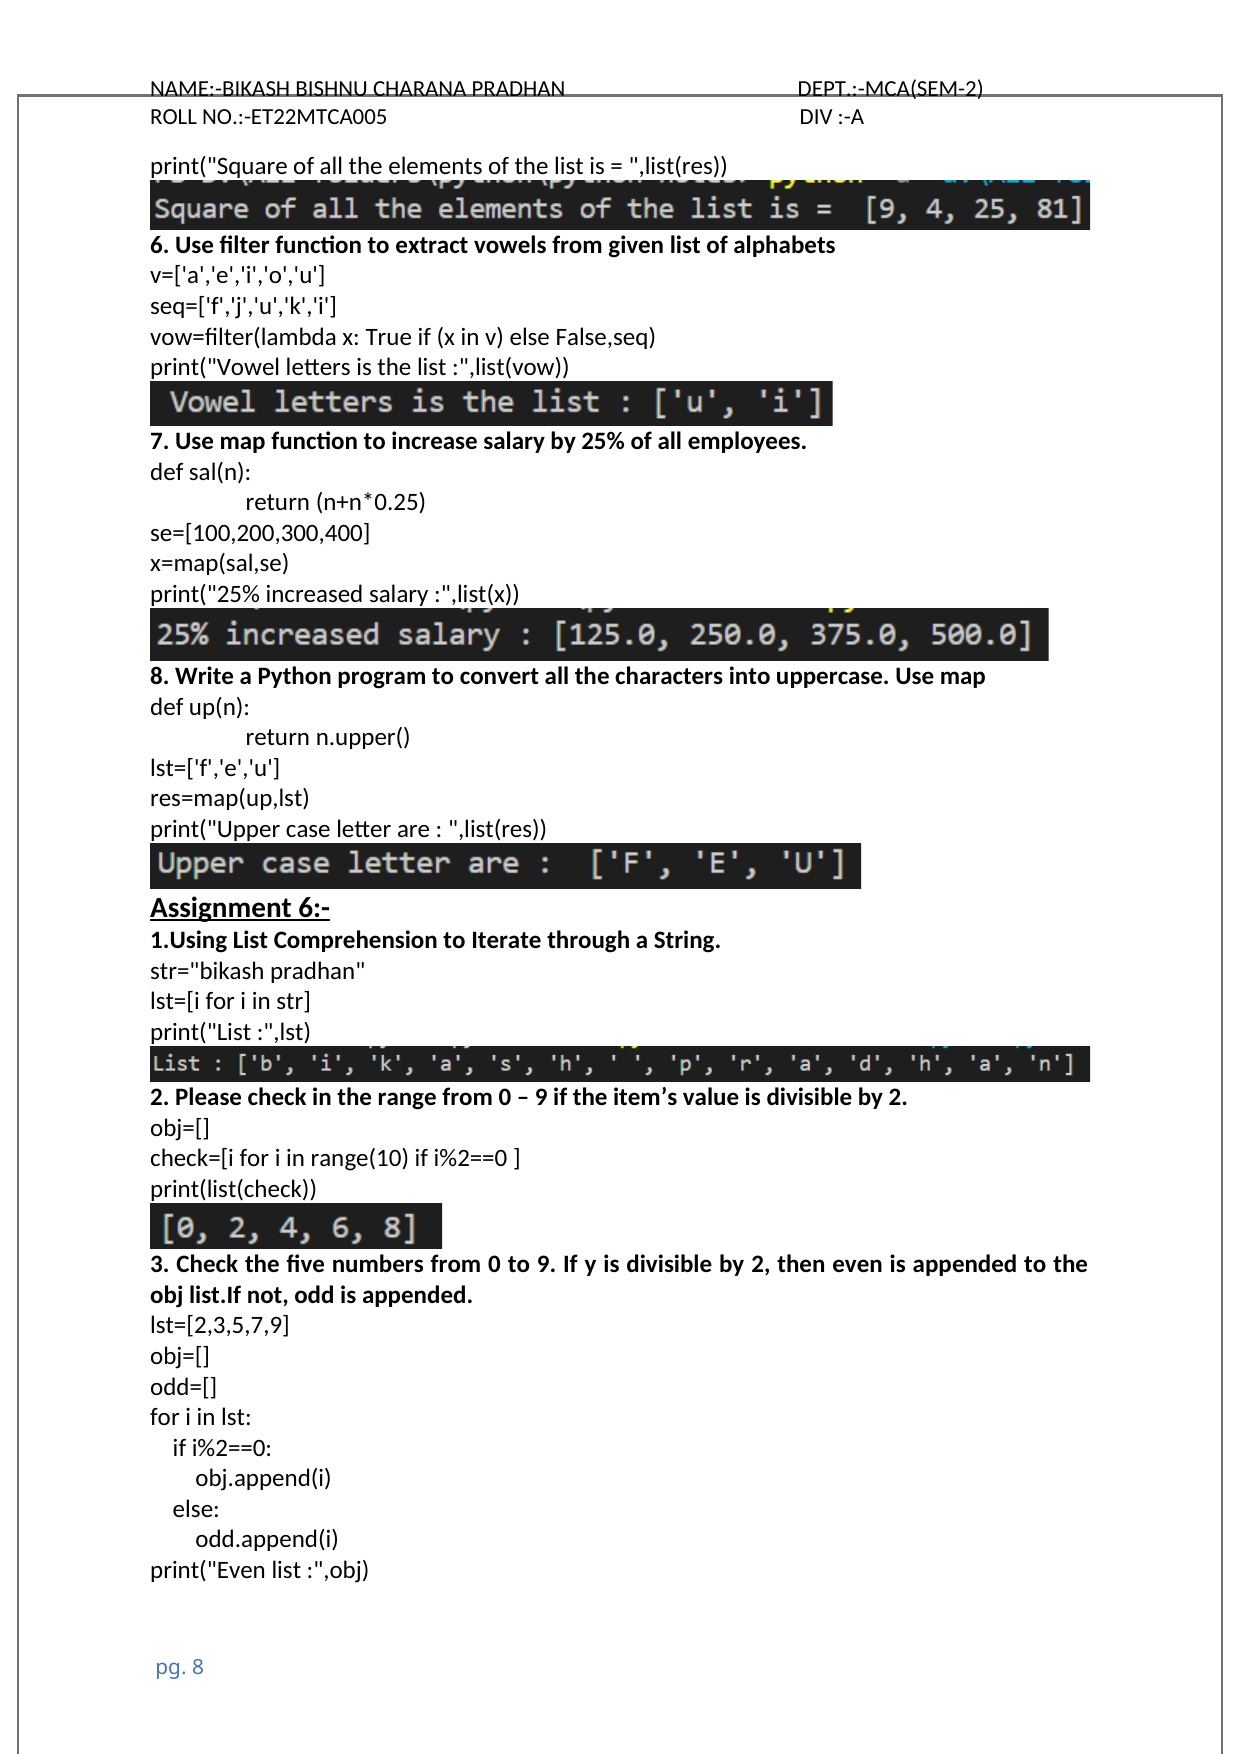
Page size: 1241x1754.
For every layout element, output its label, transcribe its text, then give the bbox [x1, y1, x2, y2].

text 6. Use filter function to extract vowels from given list of alphabets [150, 230, 1090, 260]
text seq=['f','j','u','k','i'] [150, 290, 1090, 321]
text print(list(check)) [150, 1173, 1090, 1203]
text obj=[] [150, 1112, 1090, 1142]
text 1.Using List Comprehension to Iterate through a String. [150, 924, 1090, 955]
text se=[100,200,300,400] [150, 517, 1090, 548]
text lst=[i for i in str] [150, 985, 1090, 1016]
text print("Vowel letters is the list :",list(vow)) [150, 351, 1090, 382]
text Assignment 6:- [150, 889, 1090, 924]
text for i in lst: [150, 1401, 1090, 1432]
text print("Square of all the elements of the list is = ",list(res)) [150, 150, 1090, 180]
picture [150, 381, 833, 426]
text else: [150, 1493, 1090, 1523]
text return n.upper() [150, 721, 1090, 752]
text 7. Use map function to increase salary by 25% of all employees. [150, 426, 1090, 456]
text def sal(n): [150, 456, 1090, 487]
text x=map(sal,se) [150, 548, 1090, 578]
text print("25% increased salary :",list(x)) [150, 578, 1090, 609]
picture [150, 180, 1091, 230]
text str="bikash pradhan" [150, 955, 1090, 985]
text 8. Write a Python program to convert all the characters into uppercase. Use map [150, 660, 1090, 691]
text print("Upper case letter are : ",list(res)) [150, 813, 1090, 843]
text res=map(up,lst) [150, 782, 1090, 813]
text lst=['f','e','u'] [150, 752, 1090, 782]
text def up(n): [150, 691, 1090, 721]
picture [150, 1046, 1091, 1082]
picture [150, 843, 862, 889]
text v=['a','e','i','o','u'] [150, 260, 1090, 290]
text odd=[] [150, 1371, 1090, 1401]
text print("List :",lst) [150, 1016, 1090, 1046]
text check=[i for i in range(10) if i%2==0 ] [150, 1142, 1090, 1173]
picture [150, 608, 1049, 661]
text obj=[] [150, 1340, 1090, 1371]
text 2. Please check in the range from 0 – 9 if the item’s value is divisible by 2. [150, 1082, 1090, 1112]
text vow=filter(lambda x: True if (x in v) else False,seq) [150, 321, 1090, 351]
text return (n+n*0.25) [150, 487, 1090, 517]
text if i%2==0: [150, 1432, 1090, 1462]
text lst=[2,3,5,7,9] [150, 1309, 1090, 1340]
picture [150, 1203, 443, 1249]
text print("Even list :",obj) [150, 1554, 1090, 1584]
text 3. Check the five numbers from 0 to 9. If y is divisible by 2, then even is appended to the obj list.If not, odd is appended. [150, 1248, 1090, 1309]
text odd.append(i) [150, 1523, 1090, 1554]
text obj.append(i) [150, 1462, 1090, 1493]
